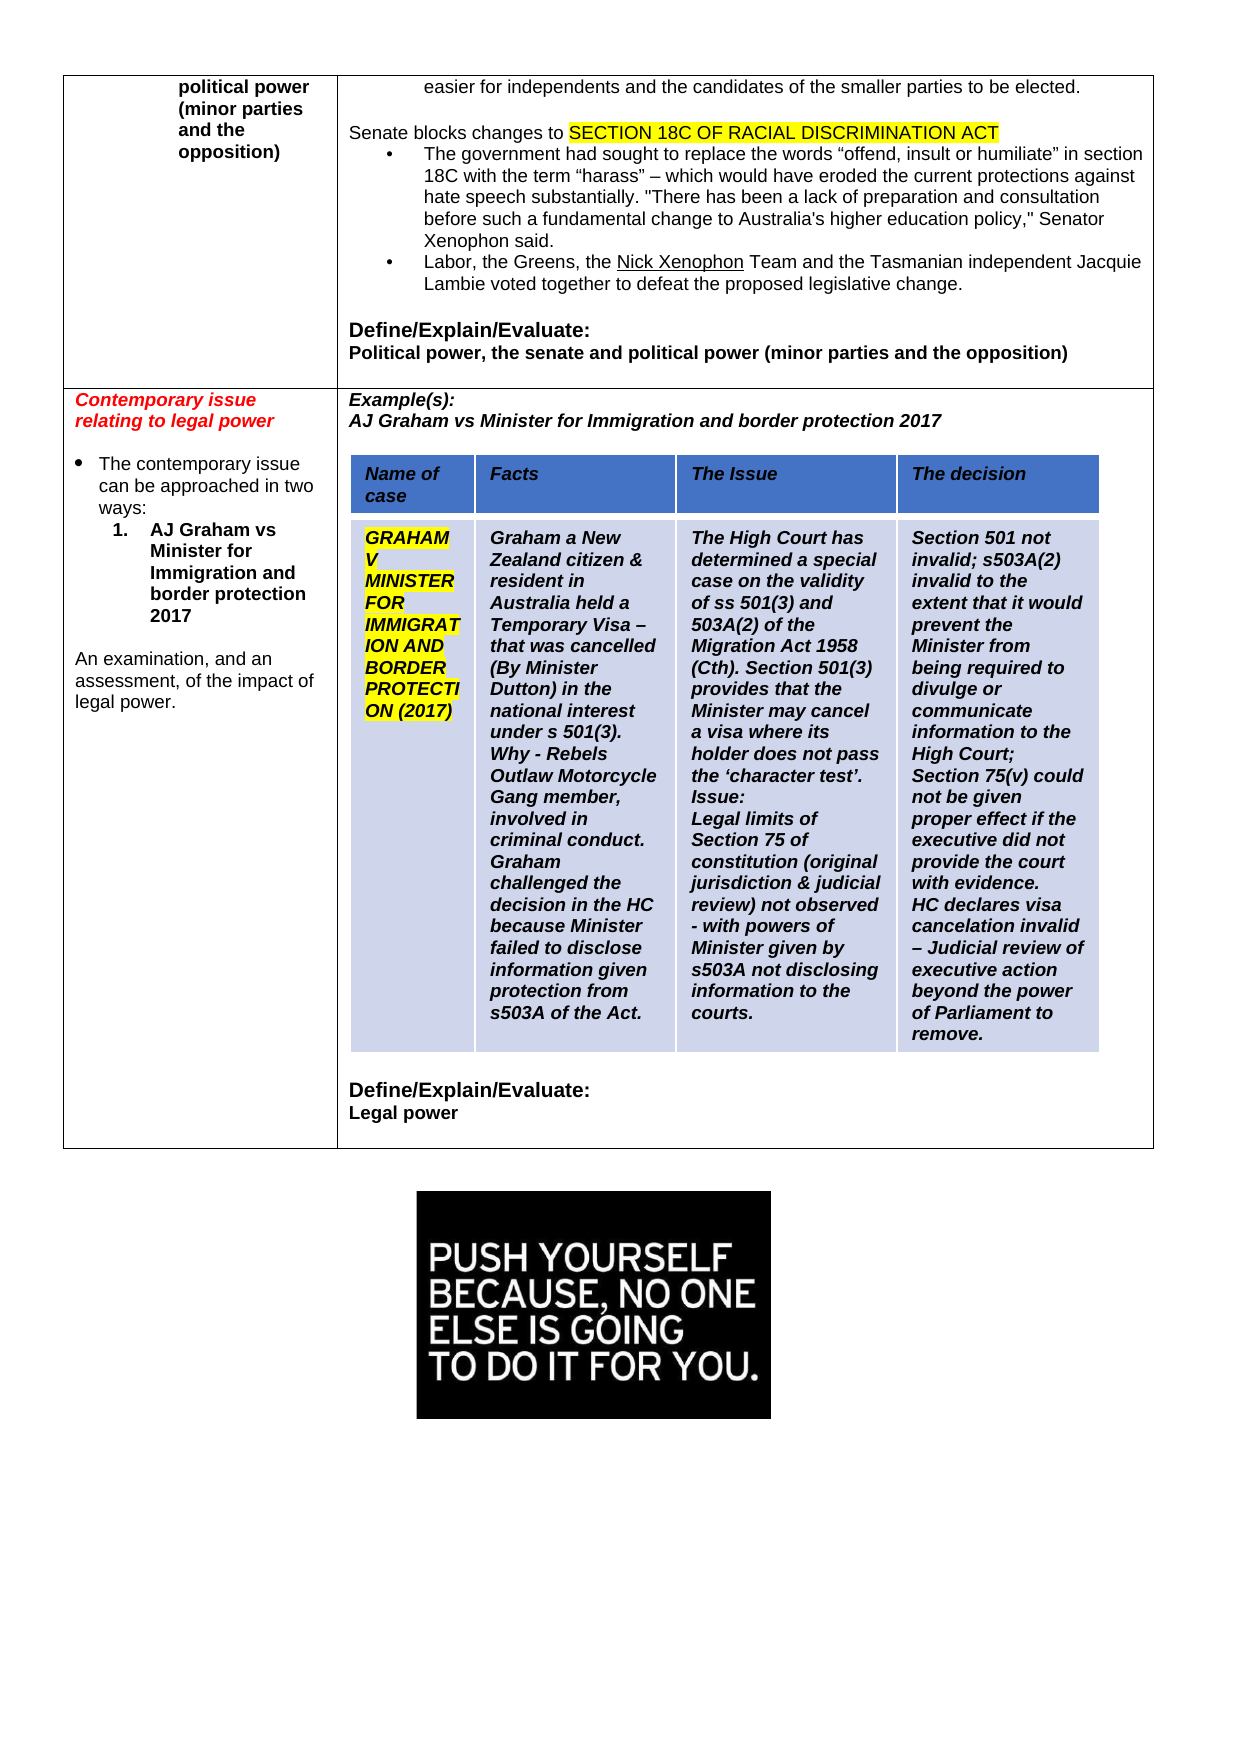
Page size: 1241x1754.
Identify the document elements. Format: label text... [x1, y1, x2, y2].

table_cell Example(s): AJ Graham vs Minister for Immigration and border protection 2017 Define/Explain/Evaluate: Legal power [338, 389, 1153, 1148]
picture [416, 1191, 771, 1419]
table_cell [338, 76, 1153, 387]
table_cell Contemporary issue relating to legal power The contemporary issue can be approached in two ways: AJ Graham vs Minister for Immigration and border protection 2017 An examination, and an assessment, of the impact of legal power. [64, 389, 337, 1148]
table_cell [64, 76, 337, 387]
